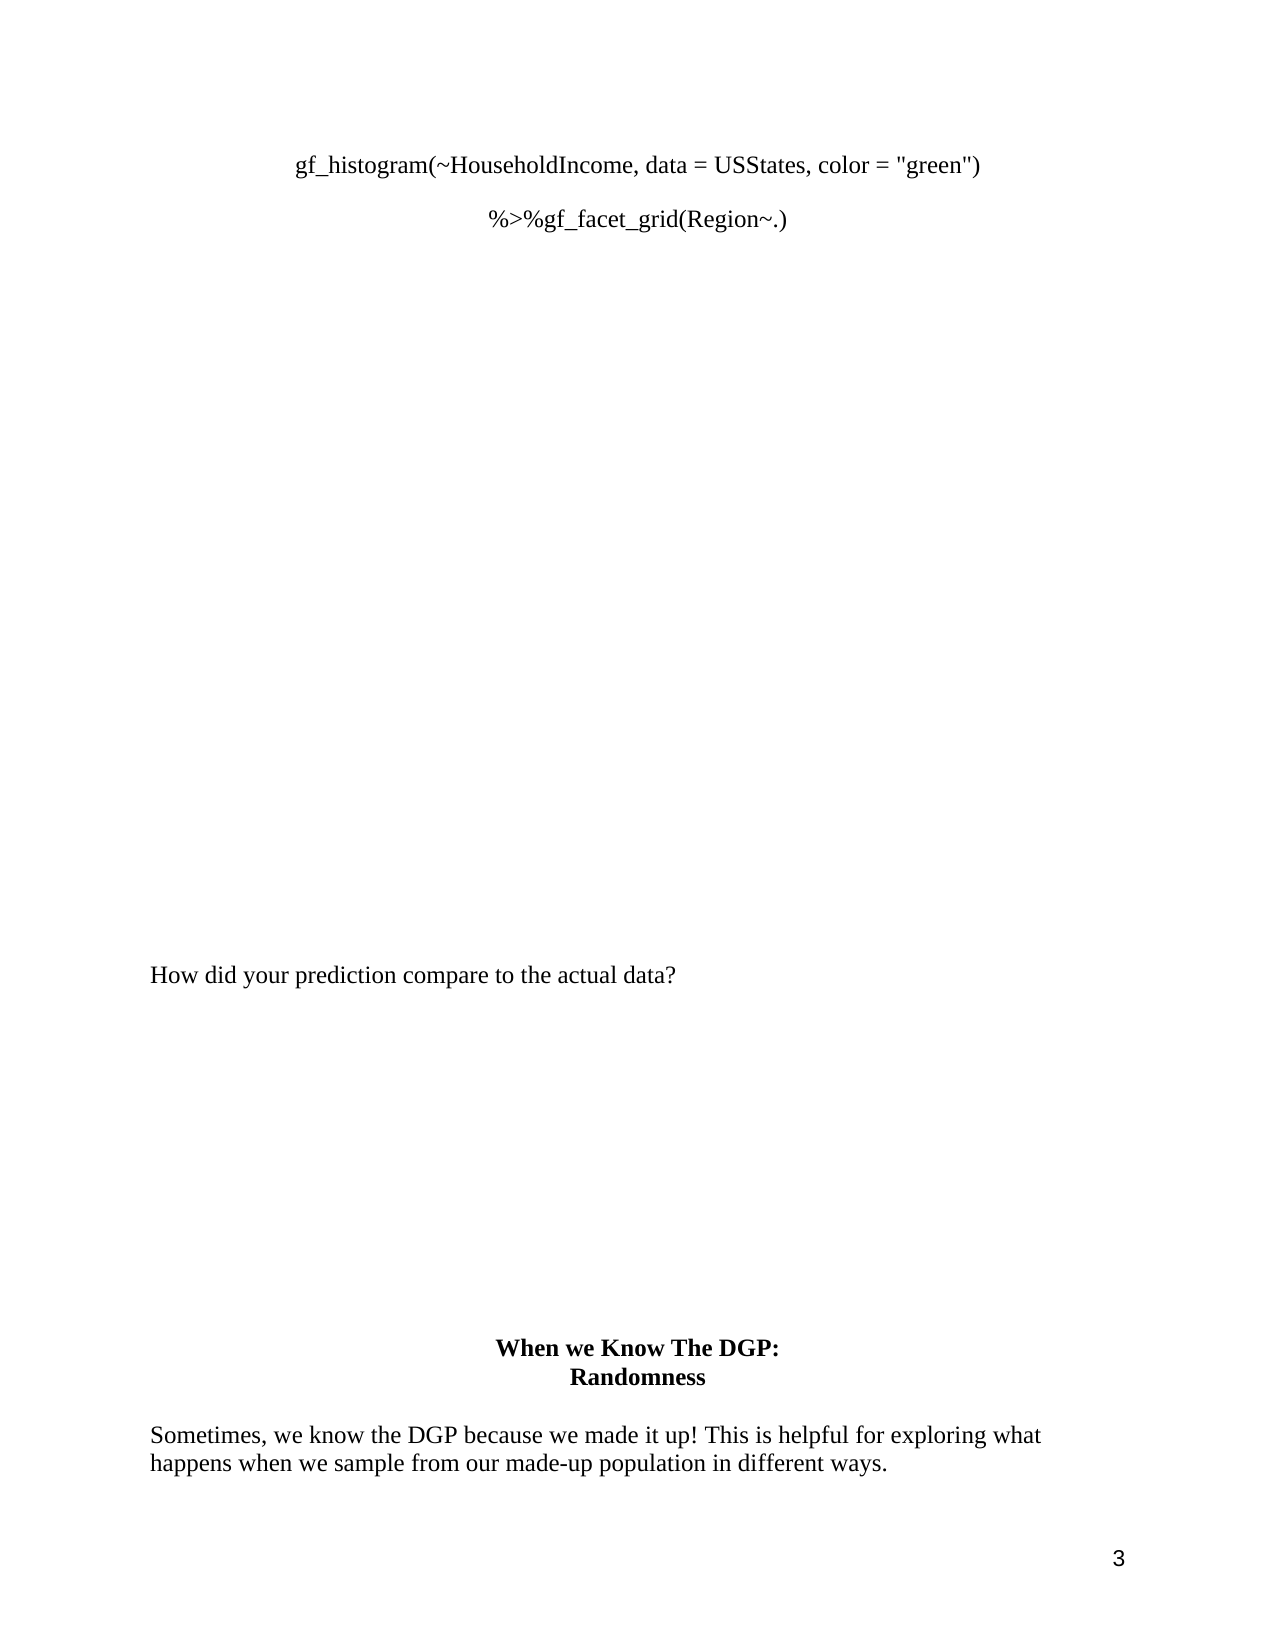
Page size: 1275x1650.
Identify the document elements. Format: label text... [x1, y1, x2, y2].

text %>%gf_facet_grid(Region~.) [150, 204, 1125, 232]
text Randomness [150, 1362, 1125, 1391]
text Sometimes, we know the DGP because we made it up! This is helpful for exploring what happens when we sample from our made-up population in different ways. [150, 1420, 1125, 1477]
text When we Know The DGP: [150, 1333, 1125, 1362]
text How did your prediction compare to the actual data? [150, 960, 1125, 988]
text gf_histogram(~HouseholdIncome, data = USStates, color = "green") [150, 150, 1125, 179]
